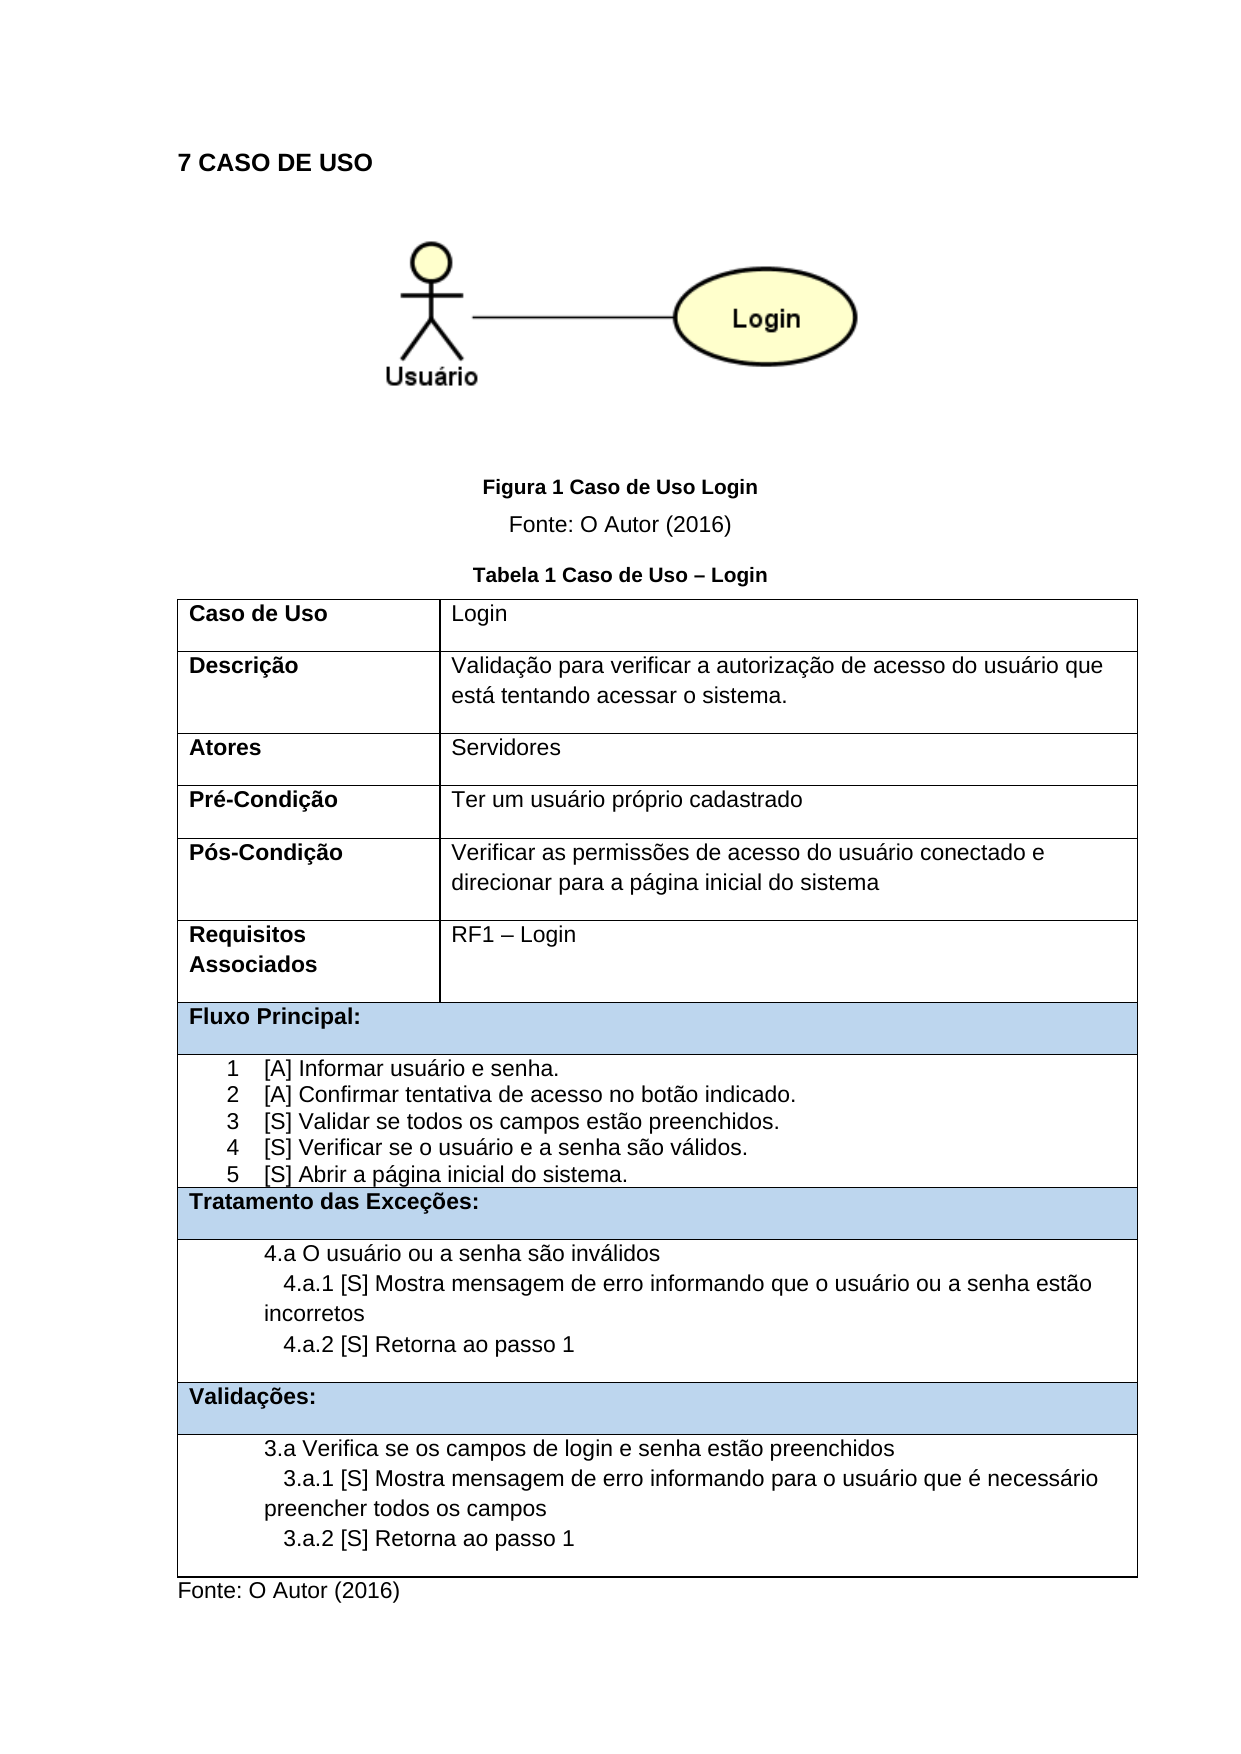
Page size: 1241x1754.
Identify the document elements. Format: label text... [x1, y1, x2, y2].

subtitle 7 CASO DE USO [177, 148, 1063, 176]
table_cell 4.a O usuário ou a senha são inválidos 4.a.1 [S] Mostra mensagem de erro informando que o usuário ou a senha estão incorretos 4.a.2 [S] Retorna ao passo 1 [178, 1240, 1137, 1382]
picture [365, 223, 875, 450]
table_cell Descrição [178, 652, 439, 733]
table_cell Requisitos Associados [178, 921, 439, 1002]
table_cell Pós-Condição [178, 839, 439, 920]
table_cell Servidores [441, 734, 1137, 785]
table_cell Ter um usuário próprio cadastrado [441, 786, 1137, 837]
table_cell Validações: [178, 1383, 1137, 1434]
table_cell Pré-Condição [178, 786, 439, 837]
table_cell Atores [178, 734, 439, 785]
table_cell RF1 – Login [441, 921, 1137, 1002]
table_cell Fluxo Principal: [178, 1003, 1137, 1054]
text Fonte: O Autor (2016) [177, 511, 1063, 538]
table_header Caso de Uso [178, 600, 439, 651]
table_cell [A] Informar usuário e senha. [A] Confirmar tentativa de acesso no botão indicado. [S] Validar se todos os campos estão preenchidos. [S] Verificar se o usuário e a senha são válidos. [S] Abrir a página inicial do sistema. [178, 1055, 1137, 1187]
table_cell Tratamento das Exceções: [178, 1188, 1137, 1239]
table_cell 3.a Verifica se os campos de login e senha estão preenchidos 3.a.1 [S] Mostra mensagem de erro informando para o usuário que é necessário preencher todos os campos 3.a.2 [S] Retorna ao passo 1 [178, 1435, 1137, 1576]
table_cell Validação para verificar a autorização de acesso do usuário que está tentando acessar o sistema. [441, 652, 1137, 733]
table_cell Verificar as permissões de acesso do usuário conectado e direcionar para a página inicial do sistema [441, 839, 1137, 920]
table_header Login [441, 600, 1137, 651]
text Fonte: O Autor (2016) [177, 1578, 1063, 1604]
